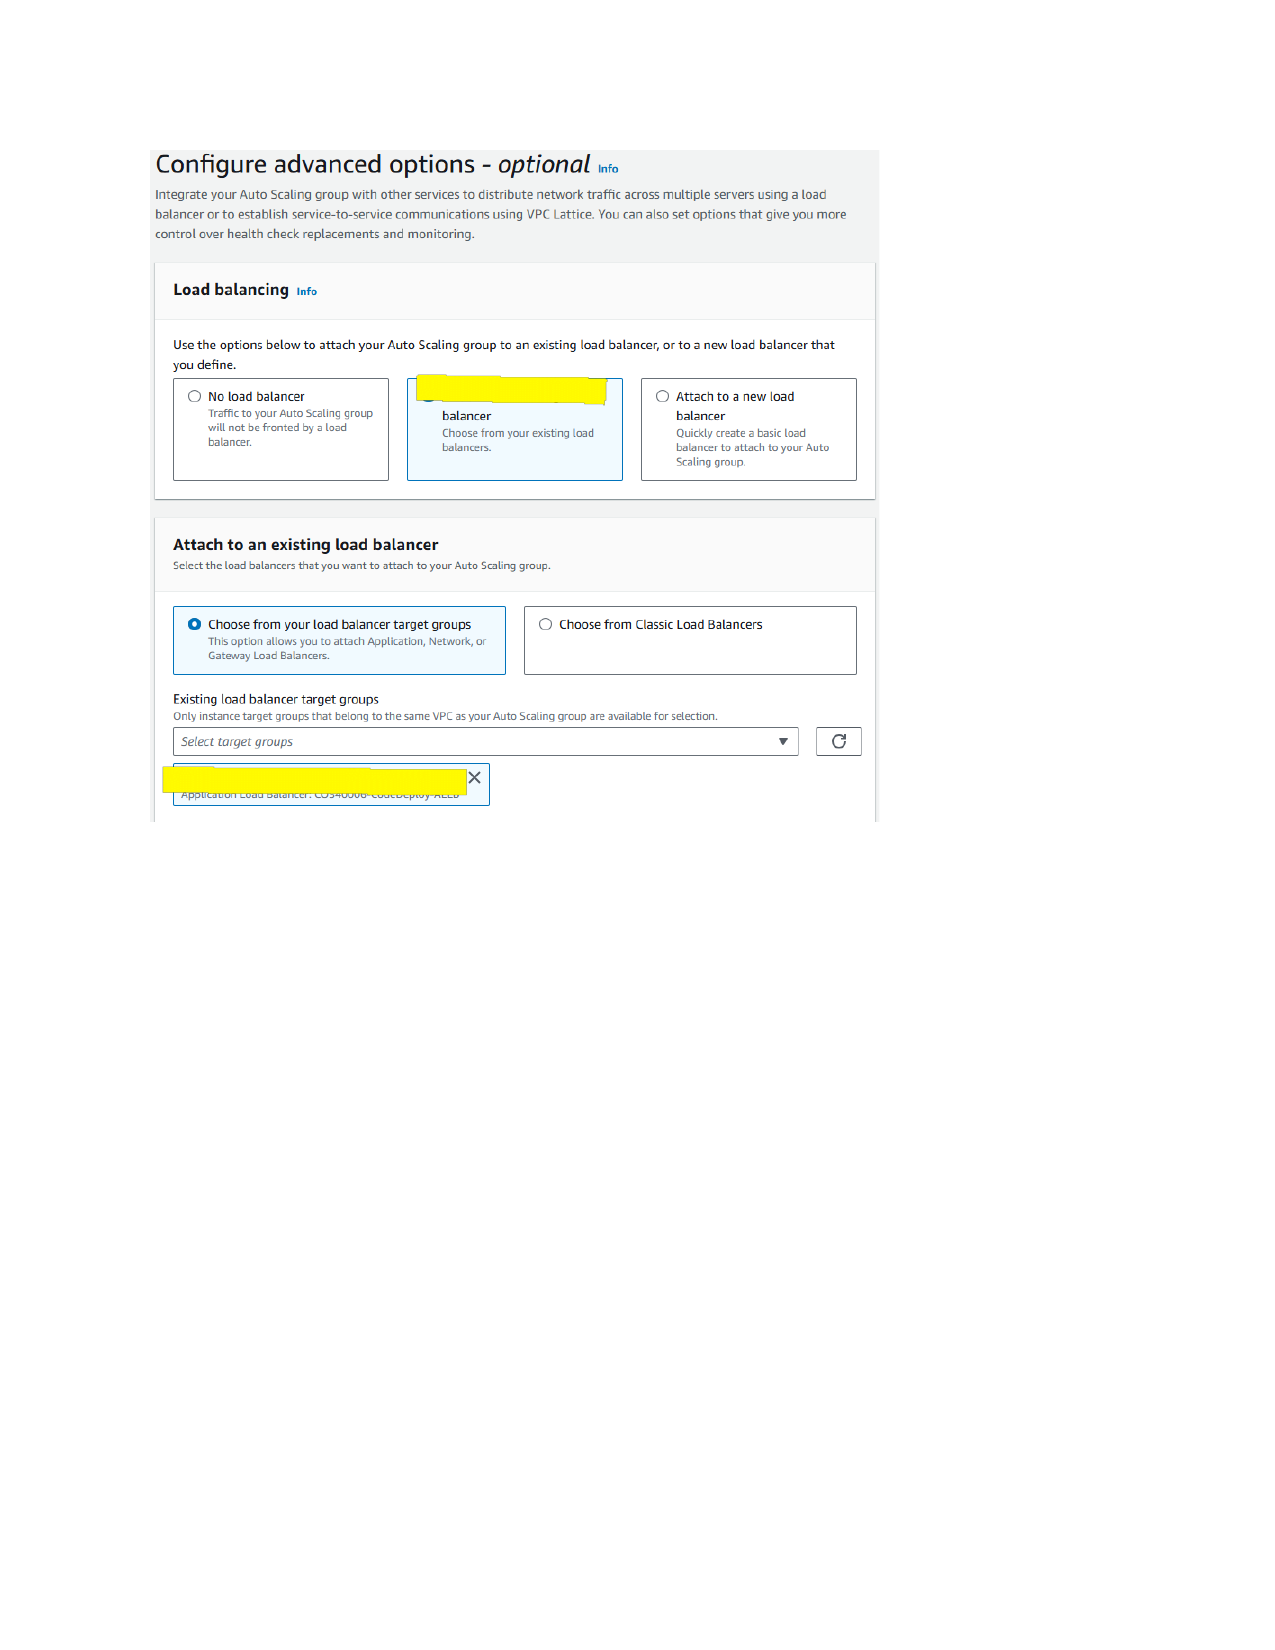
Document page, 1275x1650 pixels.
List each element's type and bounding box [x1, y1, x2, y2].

picture [150, 150, 880, 822]
